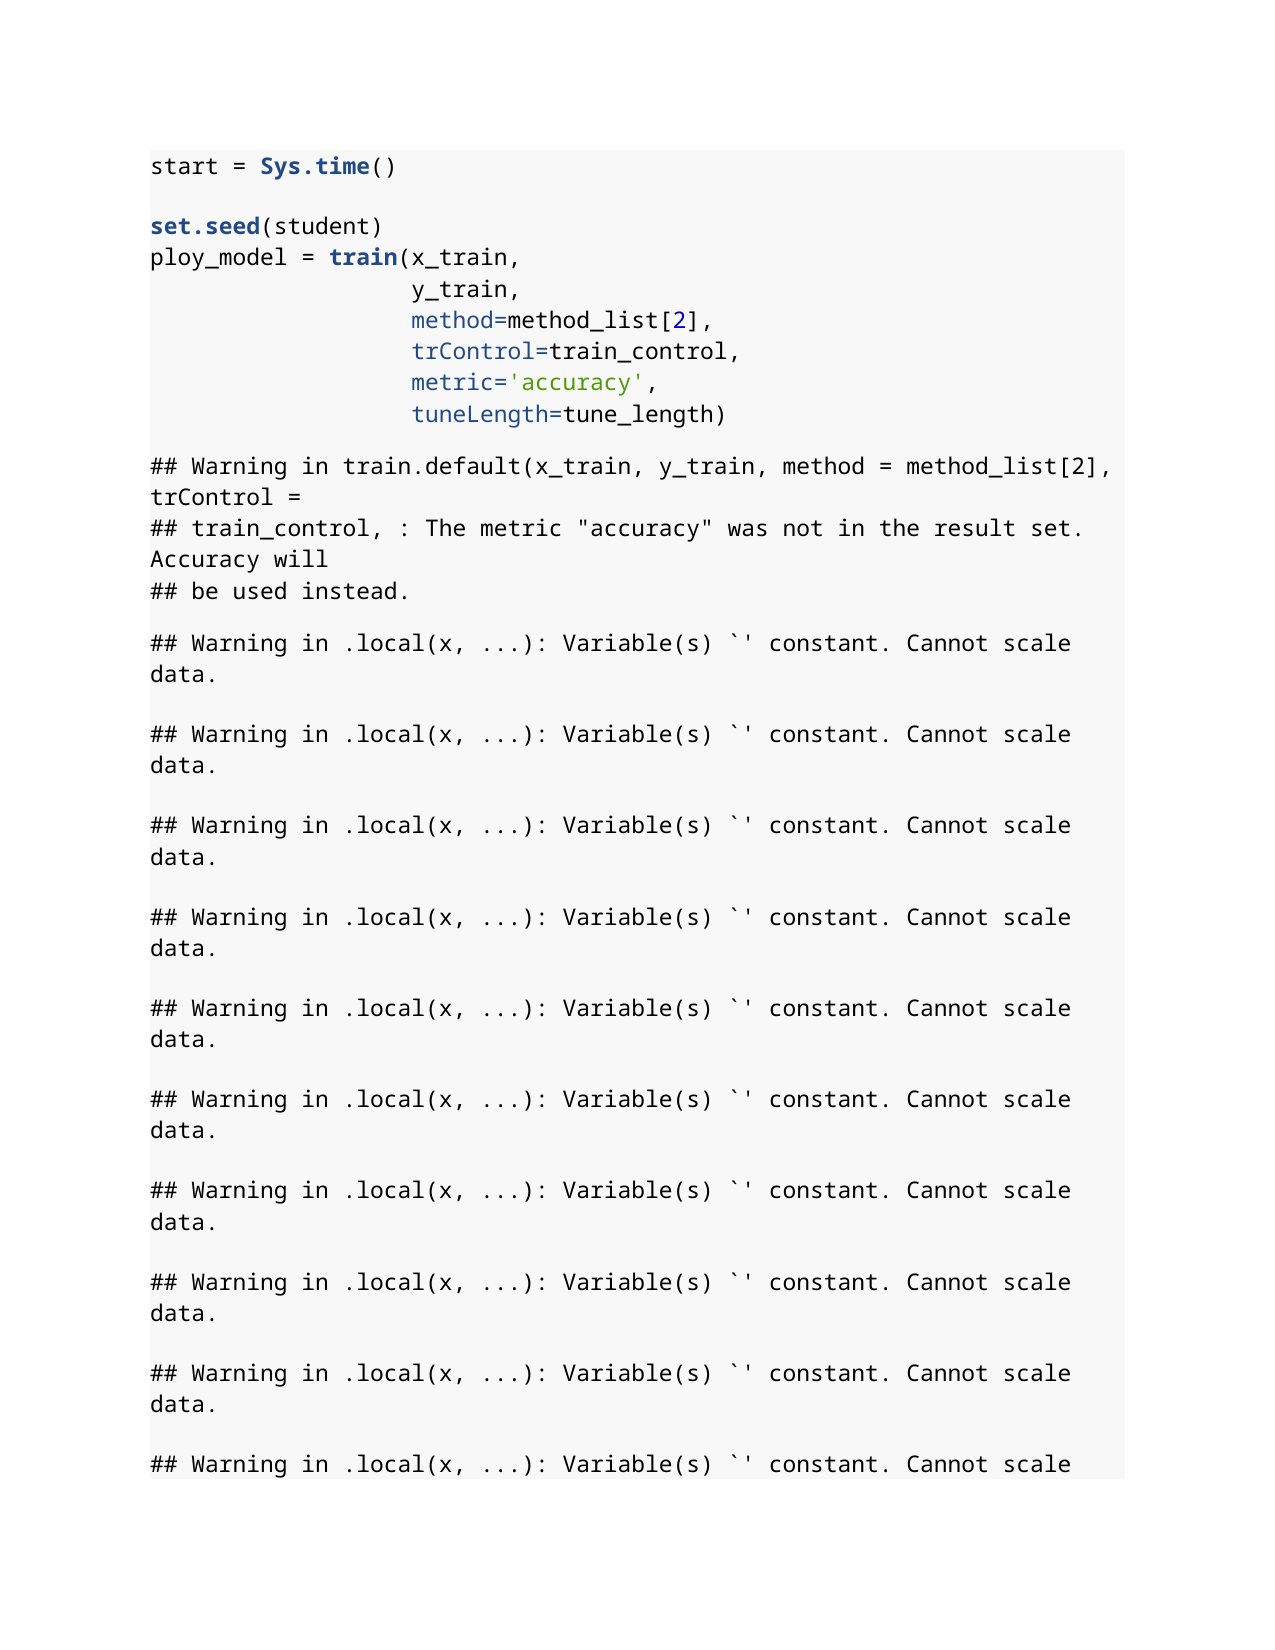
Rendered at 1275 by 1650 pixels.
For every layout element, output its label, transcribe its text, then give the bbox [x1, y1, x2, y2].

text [150, 150, 1125, 429]
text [150, 627, 1125, 1479]
text ## Warning in train.default(x_train, y_train, method = method_list[2], trControl = ## train_control, : The metric "accuracy" was not in the result set. Accuracy will ## be used instead. [150, 449, 1125, 606]
